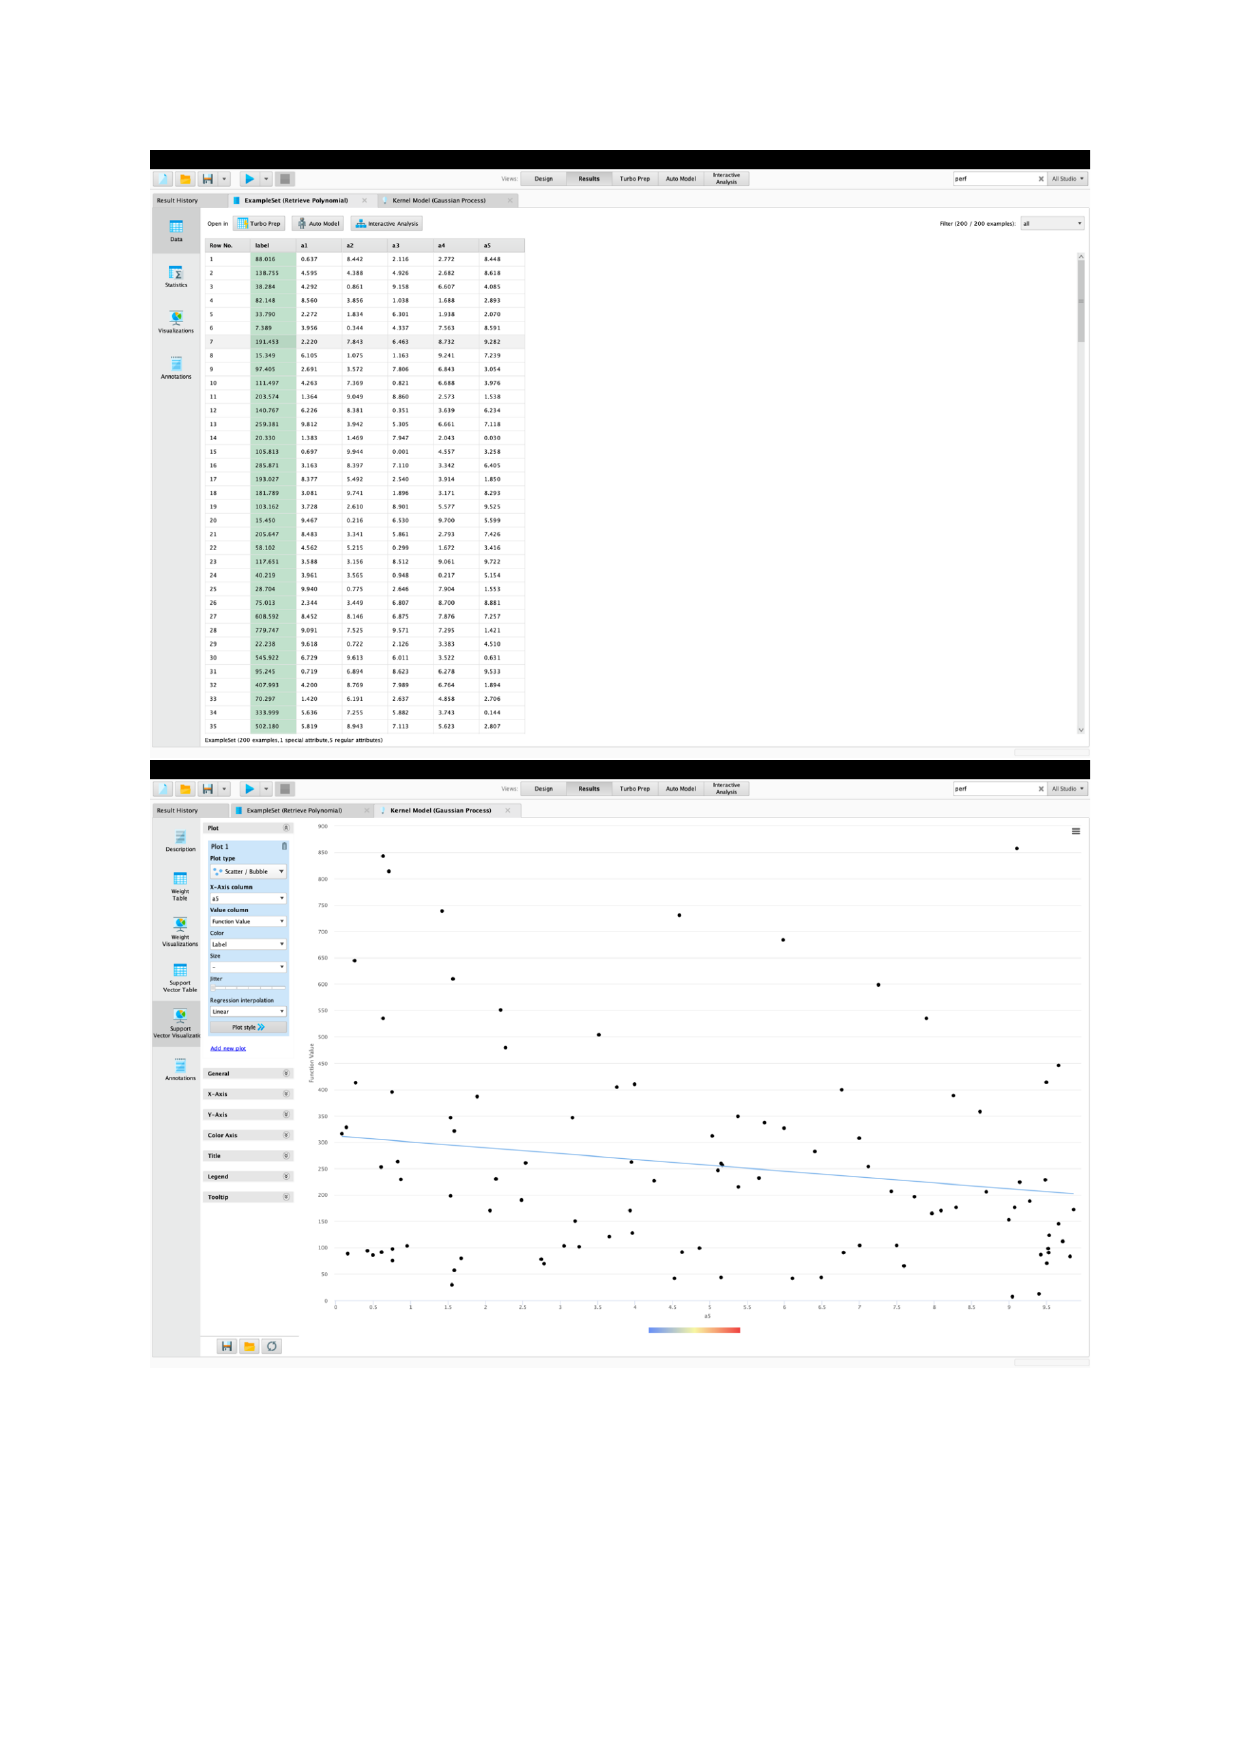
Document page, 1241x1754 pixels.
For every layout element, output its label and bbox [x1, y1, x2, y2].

picture [150, 150, 1091, 758]
picture [150, 760, 1091, 1368]
